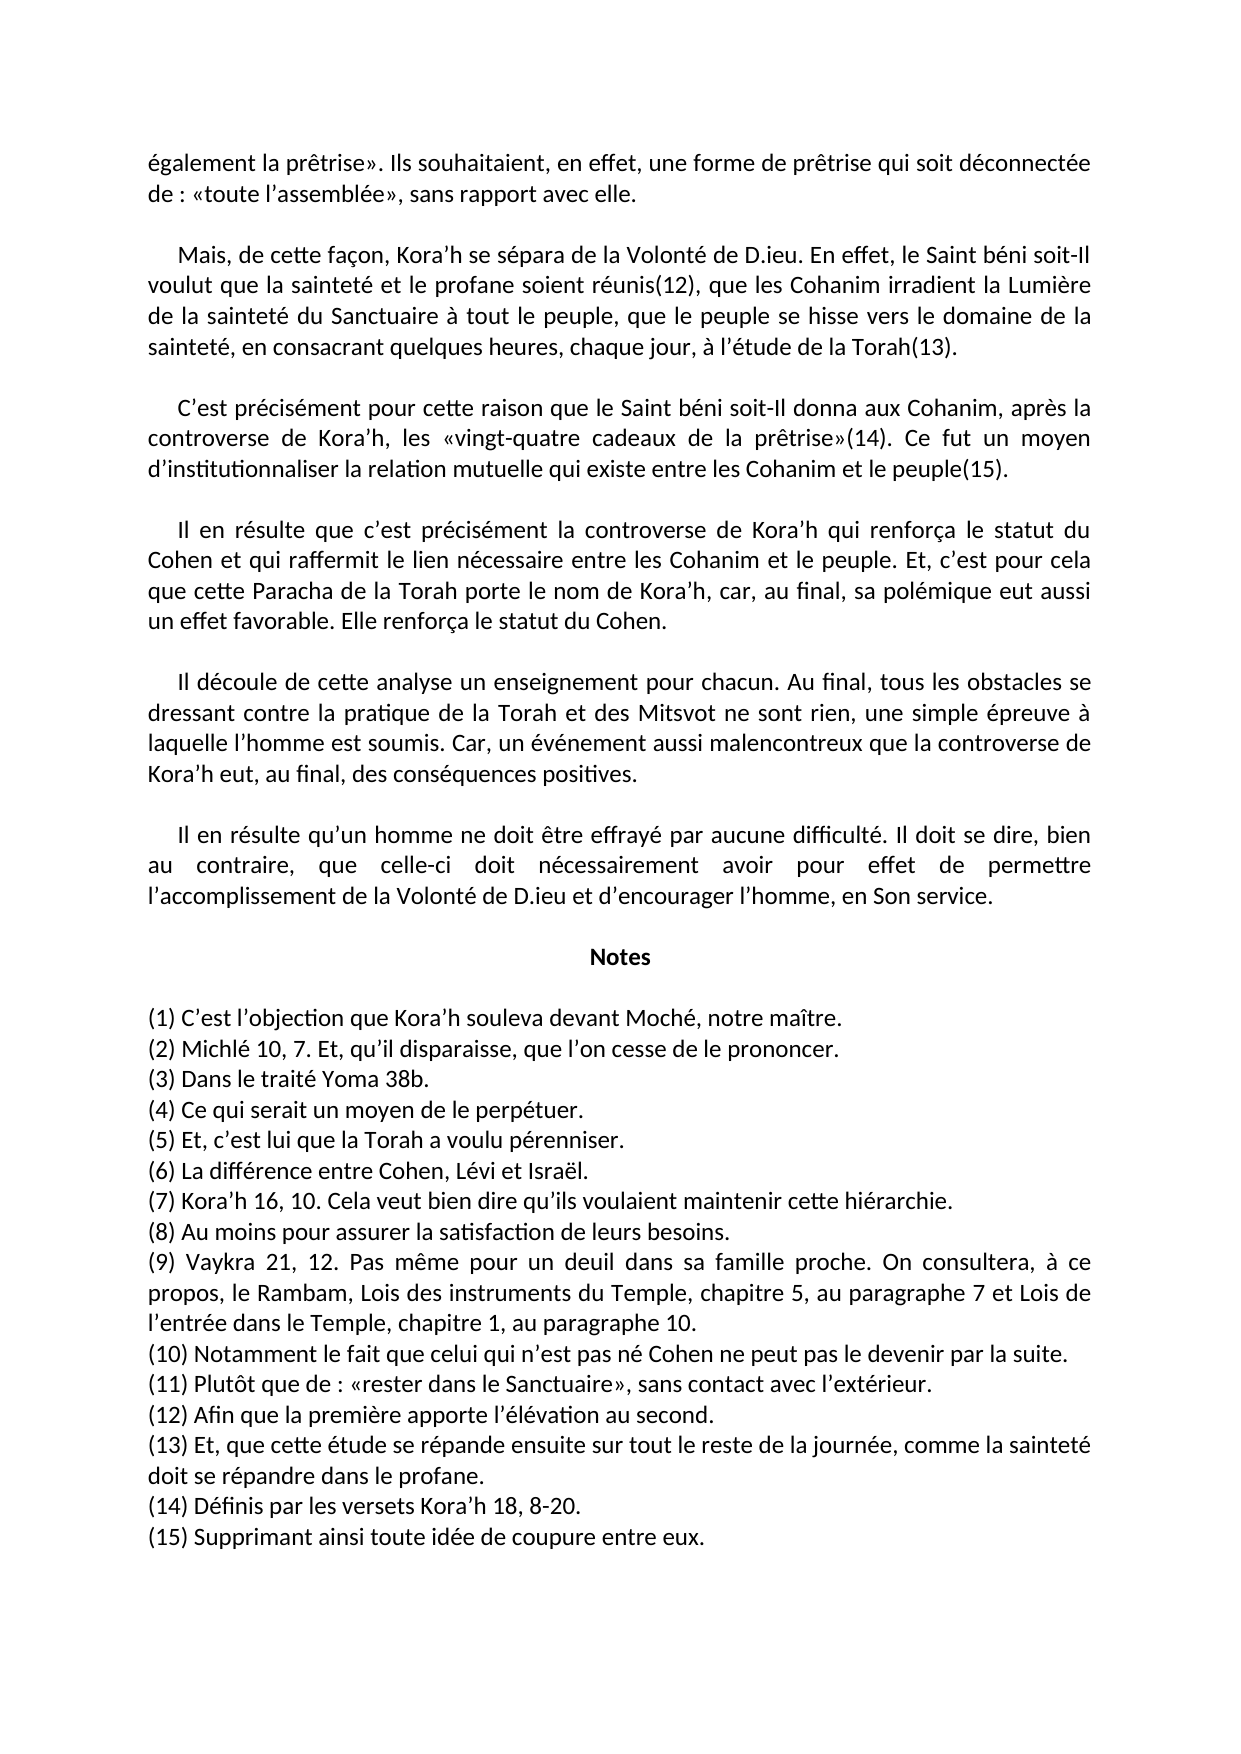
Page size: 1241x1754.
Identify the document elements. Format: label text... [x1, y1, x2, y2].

text (13) Et, que cette étude se répande ensuite sur tout le reste de la journée, comme la sainteté doit se répandre dans le profane. [148, 1429, 1093, 1491]
text (10) Notamment le fait que celui qui n’est pas né Cohen ne peut pas le devenir par la suite. [148, 1338, 1093, 1368]
text (14) Définis par les versets Kora’h 18, 8-20. [148, 1491, 1093, 1521]
text Il en résulte que c’est précisément la controverse de Kora’h qui renforça le statut du Cohen et qui raffermit le lien nécessaire entre les Cohanim et le peuple. Et, c’est pour cela que cette Paracha de la Torah porte le nom de Kora’h, car, au final, sa polémique eut aussi un effet favorable. Elle renforça le statut du Cohen. [148, 514, 1093, 636]
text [148, 148, 1093, 209]
text C’est précisément pour cette raison que le Saint béni soit-Il donna aux Cohanim, après la controverse de Kora’h, les «vingt-quatre cadeaux de la prêtrise»(14). Ce fut un moyen d’institutionnaliser la relation mutuelle qui existe entre les Cohanim et le peuple(15). [148, 392, 1093, 483]
text (11) Plutôt que de : «rester dans le Sanctuaire», sans contact avec l’extérieur. [148, 1368, 1093, 1399]
text (6) La différence entre Cohen, Lévi et Israël. [148, 1155, 1093, 1185]
text (5) Et, c’est lui que la Torah a voulu pérenniser. [148, 1124, 1093, 1155]
text (7) Kora’h 16, 10. Cela veut bien dire qu’ils voulaient maintenir cette hiérarchie. [148, 1185, 1093, 1216]
text Notes [148, 941, 1093, 972]
text Mais, de cette façon, Kora’h se sépara de la Volonté de D.ieu. En effet, le Saint béni soit-Il voulut que la sainteté et le profane soient réunis(12), que les Cohanim irradient la Lumière de la sainteté du Sanctuaire à tout le peuple, que le peuple se hisse vers le domaine de la sainteté, en consacrant quelques heures, chaque jour, à l’étude de la Torah(13). [148, 239, 1093, 361]
text (9) Vaykra 21, 12. Pas même pour un deuil dans sa famille proche. On consultera, à ce propos, le Rambam, Lois des instruments du Temple, chapitre 5, au paragraphe 7 et Lois de l’entrée dans le Temple, chapitre 1, au paragraphe 10. [148, 1246, 1093, 1338]
text Il découle de cette analyse un enseignement pour chacun. Au final, tous les obstacles se dressant contre la pratique de la Torah et des Mitsvot ne sont rien, une simple épreuve à laquelle l’homme est soumis. Car, un événement aussi malencontreux que la controverse de Kora’h eut, au final, des conséquences positives. [148, 666, 1093, 788]
text (2) Michlé 10, 7. Et, qu’il disparaisse, que l’on cesse de le prononcer. [148, 1033, 1093, 1063]
text (3) Dans le traité Yoma 38b. [148, 1063, 1093, 1094]
text (12) Afin que la première apporte l’élévation au second. [148, 1399, 1093, 1429]
text (4) Ce qui serait un moyen de le perpétuer. [148, 1094, 1093, 1124]
text (1) C’est l’objection que Kora’h souleva devant Moché, notre maître. [148, 1002, 1093, 1033]
text Il en résulte qu’un homme ne doit être effrayé par aucune difficulté. Il doit se dire, bien au contraire, que celle-ci doit nécessairement avoir pour effet de permettre l’accomplissement de la Volonté de D.ieu et d’encourager l’homme, en Son service. [148, 819, 1093, 911]
text (8) Au moins pour assurer la satisfaction de leurs besoins. [148, 1216, 1093, 1246]
text (15) Supprimant ainsi toute idée de coupure entre eux. [148, 1521, 1093, 1552]
